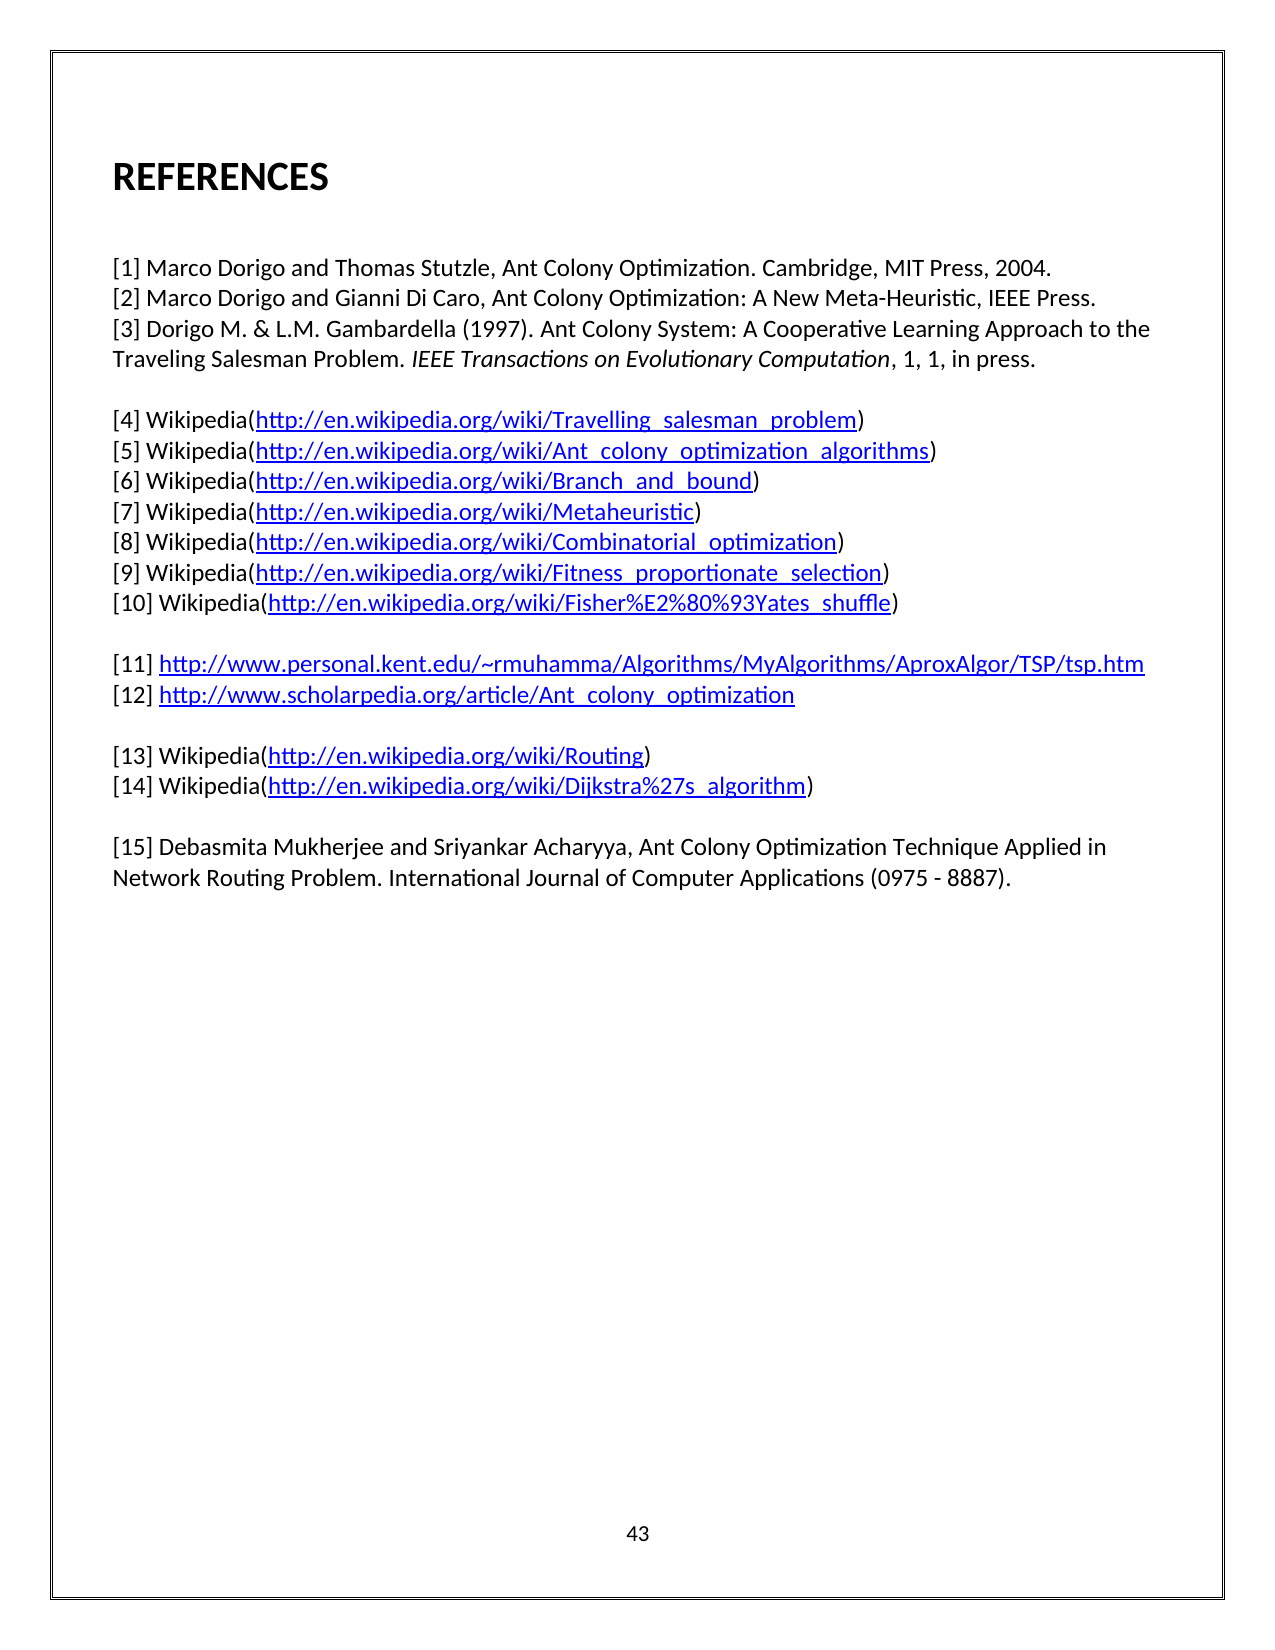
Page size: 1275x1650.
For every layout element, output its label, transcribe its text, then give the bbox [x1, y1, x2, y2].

text [7] Wikipedia(http://en.wikipedia.org/wiki/Metaheuristic) [112, 496, 1162, 526]
text [11] http://www.personal.kent.edu/~rmuhamma/Algorithms/MyAlgorithms/AproxAlgor/TSP/tsp.htm [112, 648, 1162, 679]
text [1] Marco Dorigo and Thomas Stutzle, Ant Colony Optimization. Cambridge, MIT Press, 2004. [112, 252, 1162, 282]
text [12] http://www.scholarpedia.org/article/Ant_colony_optimization [112, 679, 1162, 709]
text [15] Debasmita Mukherjee and Sriyankar Acharyya, Ant Colony Optimization Technique Applied in Network Routing Problem. International Journal of Computer Applications (0975 - 8887). [112, 832, 1162, 893]
text [10] Wikipedia(http://en.wikipedia.org/wiki/Fisher%E2%80%93Yates_shuffle) [112, 587, 1162, 618]
text [13] Wikipedia(http://en.wikipedia.org/wiki/Routing) [112, 740, 1162, 771]
text [5] Wikipedia(http://en.wikipedia.org/wiki/Ant_colony_optimization_algorithms) [112, 435, 1162, 465]
text [6] Wikipedia(http://en.wikipedia.org/wiki/Branch_and_bound) [112, 465, 1162, 496]
text [14] Wikipedia(http://en.wikipedia.org/wiki/Dijkstra%27s_algorithm) [112, 771, 1162, 801]
text [9] Wikipedia(http://en.wikipedia.org/wiki/Fitness_proportionate_selection) [112, 557, 1162, 587]
text [2] Marco Dorigo and Gianni Di Caro, Ant Colony Optimization: A New Meta-Heuristic, IEEE Press. [112, 282, 1162, 313]
text REFERENCES [112, 150, 1162, 201]
text [8] Wikipedia(http://en.wikipedia.org/wiki/Combinatorial_optimization) [112, 526, 1162, 557]
text [3] Dorigo M. & L.M. Gambardella (1997). Ant Colony System: A Cooperative Learning Approach to the Traveling Salesman Problem. IEEE Transactions on Evolutionary Computation, 1, 1, in press. [112, 313, 1162, 374]
text [4] Wikipedia(http://en.wikipedia.org/wiki/Travelling_salesman_problem) [112, 404, 1162, 435]
